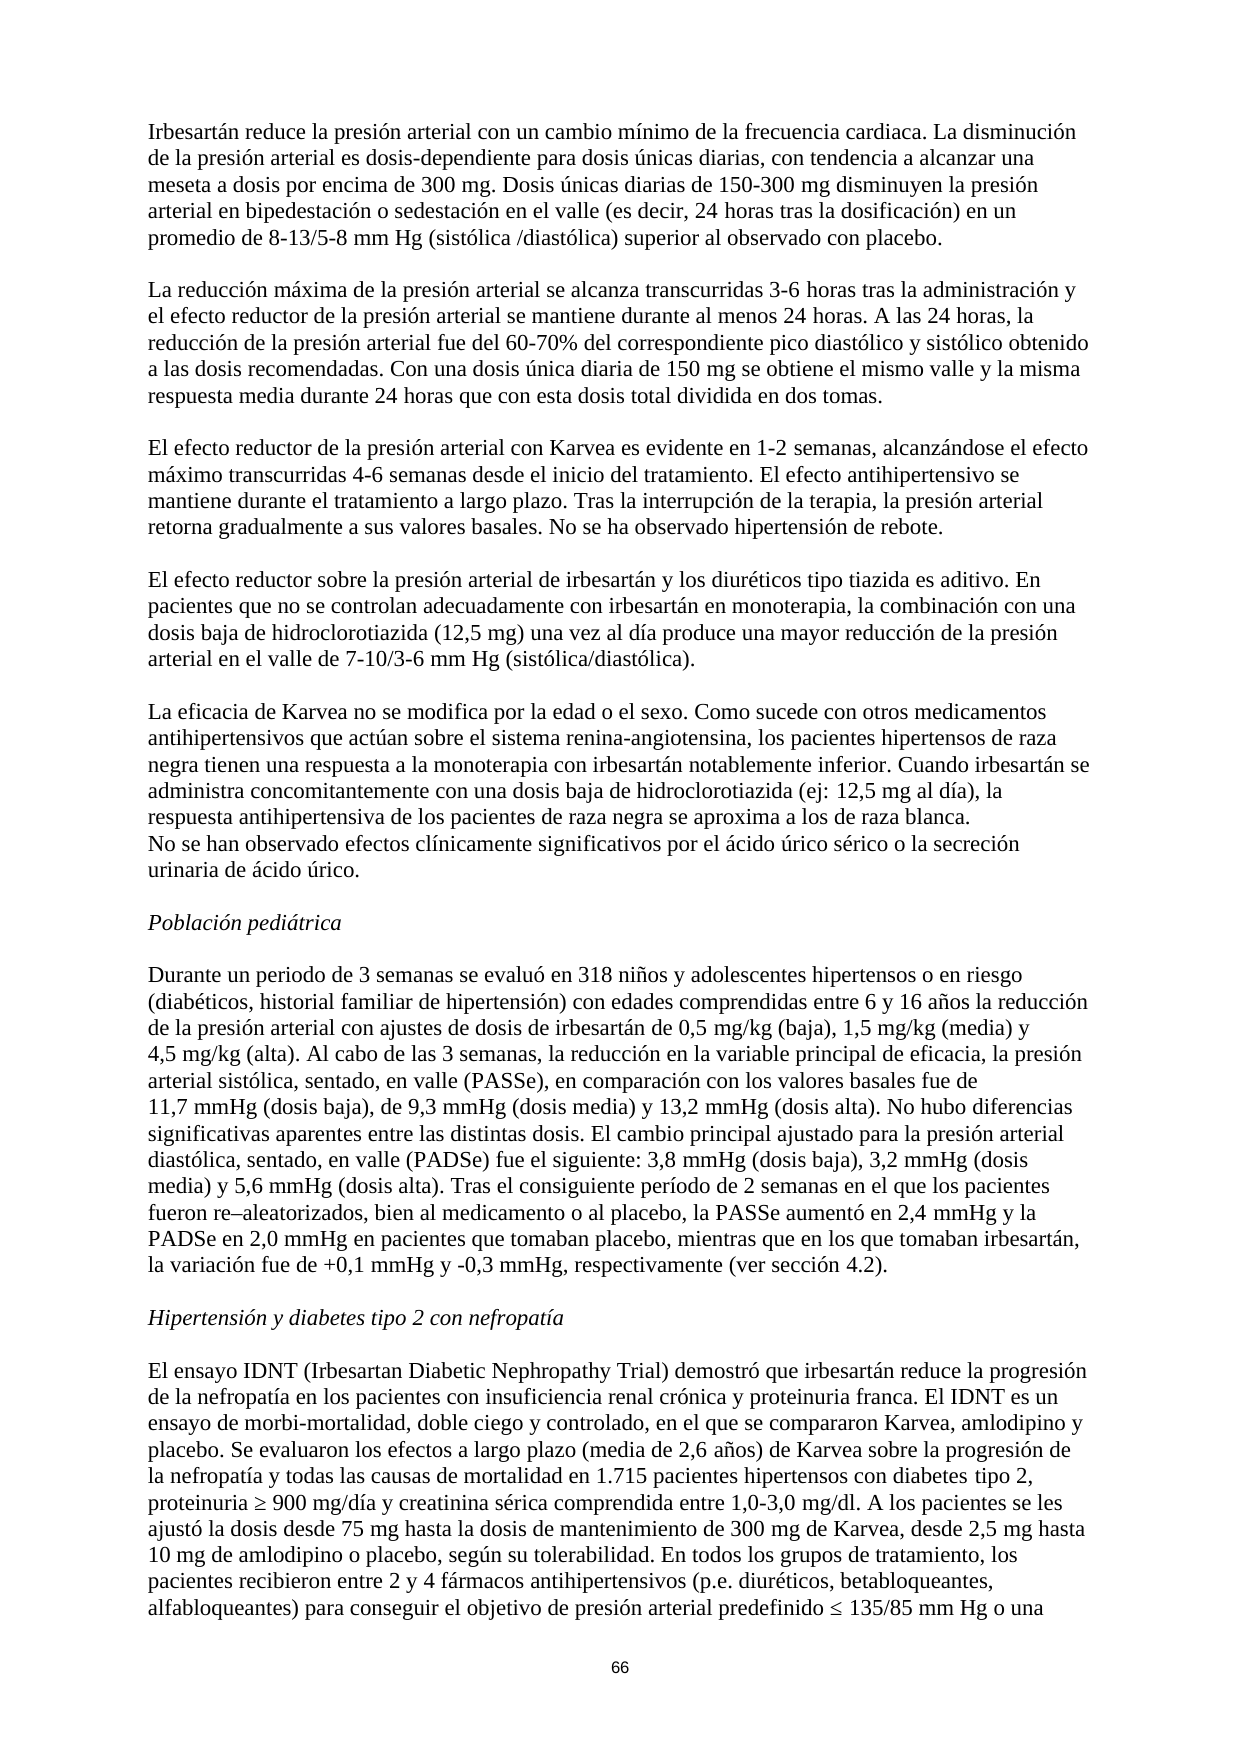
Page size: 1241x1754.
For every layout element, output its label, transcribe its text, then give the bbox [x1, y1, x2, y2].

text No se han observado efectos clínicamente significativos por el ácido úrico sérico o la secreción urinaria de ácido úrico. [148, 830, 1093, 882]
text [148, 1357, 1093, 1620]
text La eficacia de Karvea no se modifica por la edad o el sexo. Como sucede con otros medicamentos antihipertensivos que actúan sobre el sistema renina-angiotensina, los pacientes hipertensos de raza negra tienen una respuesta a la monoterapia con irbesartán notablemente inferior. Cuando irbesartán se administra concomitantemente con una dosis baja de hidroclorotiazida (ej: 12,5 mg al día), la respuesta antihipertensiva de los pacientes de raza negra se aproxima a los de raza blanca. [148, 698, 1093, 830]
text Durante un periodo de 3 semanas se evaluó en 318 niños y adolescentes hipertensos o en riesgo (diabéticos, historial familiar de hipertensión) con edades comprendidas entre 6 y 16 años la reducción de la presión arterial con ajustes de dosis de irbesartán de 0,5 mg/kg (baja), 1,5 mg/kg (media) y 4,5 mg/kg (alta). Al cabo de las 3 semanas, la reducción en la variable principal de eficacia, la presión arterial sistólica, sentado, en valle (PASSe), en comparación con los valores basales fue de 11,7 mmHg (dosis baja), de 9,3 mmHg (dosis media) y 13,2 mmHg (dosis alta). No hubo diferencias significativas aparentes entre las distintas dosis. El cambio principal ajustado para la presión arterial diastólica, sentado, en valle (PADSe) fue el siguiente: 3,8 mmHg (dosis baja), 3,2 mmHg (dosis media) y 5,6 mmHg (dosis alta). Tras el consiguiente período de 2 semanas en el que los pacientes fueron re–aleatorizados, bien al medicamento o al placebo, la PASSe aumentó en 2,4 mmHg y la PADSe en 2,0 mmHg en pacientes que tomaban placebo, mientras que en los que tomaban irbesartán, la variación fue de +0,1 mmHg y -0,3 mmHg, respectivamente (ver sección 4.2). [148, 961, 1093, 1278]
text Hipertensión y diabetes tipo 2 con nefropatía [148, 1304, 1093, 1330]
text El efecto reductor de la presión arterial con Karvea es evidente en 1-2 semanas, alcanzándose el efecto máximo transcurridas 4-6 semanas desde el inicio del tratamiento. El efecto antihipertensivo se mantiene durante el tratamiento a largo plazo. Tras la interrupción de la terapia, la presión arterial retorna gradualmente a sus valores basales. No se ha observado hipertensión de rebote. [148, 434, 1093, 540]
text El efecto reductor sobre la presión arterial de irbesartán y los diuréticos tipo tiazida es aditivo. En pacientes que no se controlan adecuadamente con irbesartán en monoterapia, la combinación con una dosis baja de hidroclorotiazida (12,5 mg) una vez al día produce una mayor reducción de la presión arterial en el valle de 7-10/3-6 mm Hg (sistólica/diastólica). [148, 566, 1093, 672]
text Irbesartán reduce la presión arterial con un cambio mínimo de la frecuencia cardiaca. La disminución de la presión arterial es dosis-dependiente para dosis únicas diarias, con tendencia a alcanzar una meseta a dosis por encima de 300 mg. Dosis únicas diarias de 150-300 mg disminuyen la presión arterial en bipedestación o sedestación en el valle (es decir, 24 horas tras la dosificación) en un promedio de 8-13/5-8 mm Hg (sistólica /diastólica) superior al observado con placebo. [148, 118, 1093, 250]
text La reducción máxima de la presión arterial se alcanza transcurridas 3-6 horas tras la administración y el efecto reductor de la presión arterial se mantiene durante al menos 24 horas. A las 24 horas, la reducción de la presión arterial fue del 60-70% del correspondiente pico diastólico y sistólico obtenido a las dosis recomendadas. Con una dosis única diaria de 150 mg se obtiene el mismo valle y la misma respuesta media durante 24 horas que con esta dosis total dividida en dos tomas. [148, 276, 1093, 408]
text Población pediátrica [148, 909, 1093, 935]
